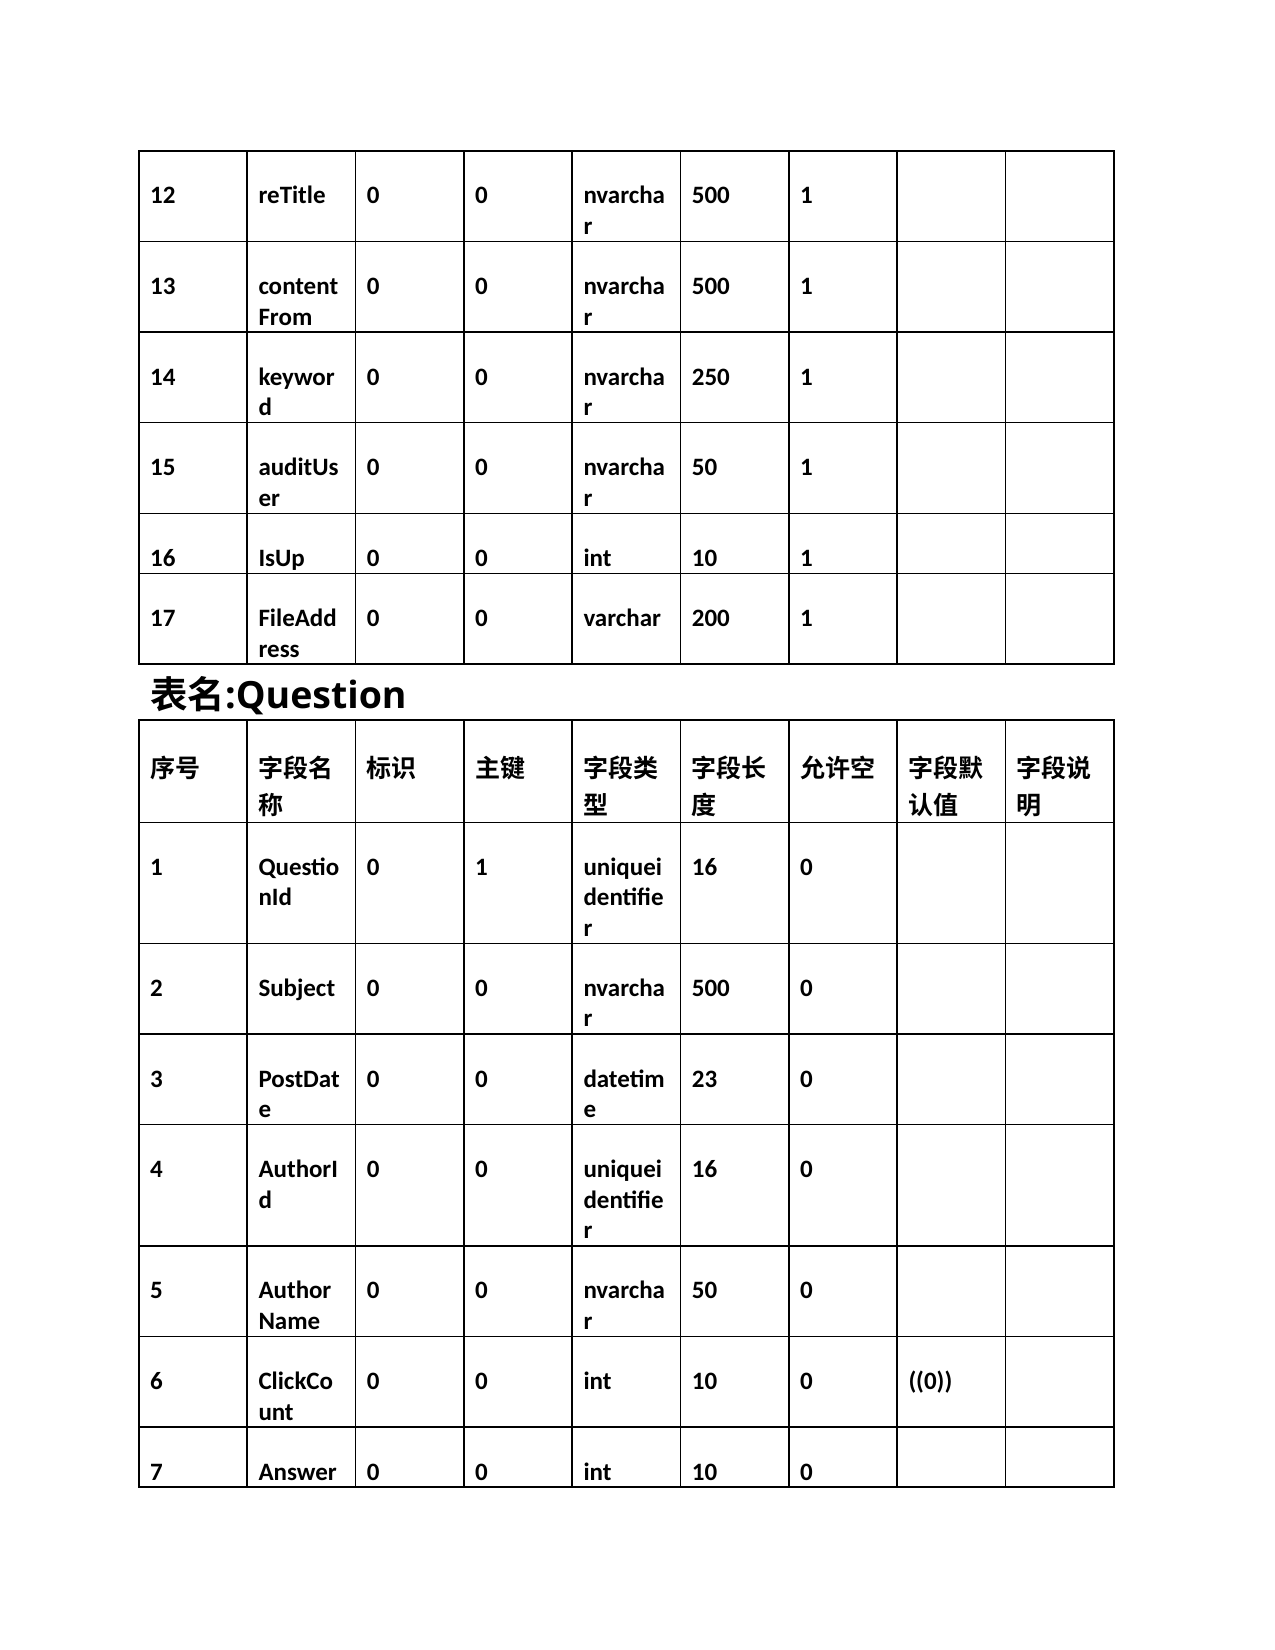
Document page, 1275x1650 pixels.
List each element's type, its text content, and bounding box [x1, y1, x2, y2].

table_cell nvarchar [573, 333, 680, 422]
table_cell int [573, 514, 680, 573]
table_cell 10 [681, 1337, 788, 1426]
table_cell 23 [681, 1035, 788, 1124]
table_cell [1006, 574, 1113, 663]
table_cell [898, 333, 1005, 422]
table_cell 0 [356, 1337, 463, 1426]
table_cell uniqueidentifier [573, 823, 680, 942]
table_cell 0 [790, 1125, 896, 1245]
table_cell 0 [356, 574, 463, 663]
table_cell 1 [140, 823, 246, 942]
table_cell 50 [681, 423, 788, 512]
text 表名:Question [150, 665, 1125, 719]
table_cell PostDate [248, 1035, 355, 1124]
table_cell datetime [573, 1035, 680, 1124]
table_cell [898, 1035, 1005, 1124]
table_cell contentFrom [248, 242, 355, 331]
table_cell IsUp [248, 514, 355, 573]
table_cell [898, 242, 1005, 331]
table_cell uniqueidentifier [573, 1125, 680, 1245]
table_cell nvarchar [573, 944, 680, 1033]
table_cell 13 [140, 242, 246, 331]
table_cell 10 [681, 1428, 788, 1486]
table_cell 0 [790, 1035, 896, 1124]
table_cell ((0)) [898, 1337, 1005, 1426]
table_cell QuestionId [248, 823, 355, 942]
table_cell 0 [465, 333, 571, 422]
table_cell [898, 574, 1005, 663]
table_cell [1006, 242, 1113, 331]
table_cell nvarchar [573, 423, 680, 512]
table_cell 0 [356, 1125, 463, 1245]
table_cell 17 [140, 574, 246, 663]
table_cell 1 [465, 823, 571, 942]
table_cell [1006, 1247, 1113, 1336]
table_cell [1006, 152, 1113, 241]
table_cell int [573, 1337, 680, 1426]
table_cell 0 [356, 242, 463, 331]
table_cell 0 [465, 574, 571, 663]
table_cell [1006, 1125, 1113, 1245]
table_cell 0 [465, 514, 571, 573]
table_cell [898, 944, 1005, 1033]
table_cell Subject [248, 944, 355, 1033]
table_cell 0 [790, 1428, 896, 1486]
table_cell 0 [356, 514, 463, 573]
table_cell 0 [465, 1337, 571, 1426]
table_cell 200 [681, 574, 788, 663]
table_header 序号 [140, 721, 246, 821]
table_cell [898, 1247, 1005, 1336]
table_cell keyword [248, 333, 355, 422]
table_cell 0 [790, 1247, 896, 1336]
table_cell 6 [140, 1337, 246, 1426]
table_cell [898, 152, 1005, 241]
table_cell 0 [790, 823, 896, 942]
table_cell 0 [465, 944, 571, 1033]
table_cell FileAddress [248, 574, 355, 663]
table_cell 2 [140, 944, 246, 1033]
table_cell 0 [356, 423, 463, 512]
table_cell 0 [356, 1035, 463, 1124]
table_cell [1006, 333, 1113, 422]
table_cell [1006, 944, 1113, 1033]
table_cell auditUser [248, 423, 355, 512]
table_cell 0 [356, 333, 463, 422]
table_cell 10 [681, 514, 788, 573]
table_cell 500 [681, 242, 788, 331]
table_cell 7 [140, 1428, 246, 1486]
table_cell [1006, 423, 1113, 512]
table_cell 0 [465, 1428, 571, 1486]
table_header 字段类型 [573, 721, 680, 821]
table_header 字段默认值 [898, 721, 1005, 821]
table_cell AuthorId [248, 1125, 355, 1245]
table_header 字段说明 [1006, 721, 1113, 821]
table_cell 0 [465, 423, 571, 512]
table_cell 0 [465, 242, 571, 331]
table_cell [898, 1125, 1005, 1245]
table_cell 3 [140, 1035, 246, 1124]
table_header 字段名称 [248, 721, 355, 821]
table_header 标识 [356, 721, 463, 821]
table_cell 1 [790, 514, 896, 573]
table_cell [898, 514, 1005, 573]
table_cell [1006, 823, 1113, 942]
table_cell 12 [140, 152, 246, 241]
table_cell 0 [465, 1035, 571, 1124]
table_cell 0 [356, 944, 463, 1033]
table_cell nvarchar [573, 1247, 680, 1336]
table_cell [1006, 1337, 1113, 1426]
table_cell 15 [140, 423, 246, 512]
table_cell [898, 1428, 1005, 1486]
table_cell 14 [140, 333, 246, 422]
table_cell 500 [681, 152, 788, 241]
table_cell 0 [356, 1428, 463, 1486]
table_cell AuthorName [248, 1247, 355, 1336]
table_cell 0 [790, 1337, 896, 1426]
table_cell 16 [140, 514, 246, 573]
table_cell 16 [681, 1125, 788, 1245]
table_cell nvarchar [573, 242, 680, 331]
table_cell 500 [681, 944, 788, 1033]
table_cell 0 [790, 944, 896, 1033]
table_cell [1006, 1428, 1113, 1486]
table_cell [1006, 514, 1113, 573]
table_cell 0 [356, 823, 463, 942]
table_cell [898, 423, 1005, 512]
table_cell 5 [140, 1247, 246, 1336]
table_cell ClickCount [248, 1337, 355, 1426]
table_cell varchar [573, 574, 680, 663]
table_header 允许空 [790, 721, 896, 821]
table_cell 0 [356, 152, 463, 241]
table_cell 0 [465, 1125, 571, 1245]
table_cell 1 [790, 333, 896, 422]
table_cell nvarchar [573, 152, 680, 241]
table_cell reTitle [248, 152, 355, 241]
table_cell AnswerCount [248, 1428, 355, 1486]
table_cell 4 [140, 1125, 246, 1245]
table_cell 0 [465, 1247, 571, 1336]
table_cell 1 [790, 242, 896, 331]
table_cell 1 [790, 574, 896, 663]
table_header 字段长度 [681, 721, 788, 821]
table_cell 50 [681, 1247, 788, 1336]
table_cell 0 [465, 152, 571, 241]
table_cell int [573, 1428, 680, 1486]
table_cell 0 [356, 1247, 463, 1336]
table_cell 1 [790, 152, 896, 241]
table_header 主键 [465, 721, 571, 821]
table_cell 16 [681, 823, 788, 942]
table_cell 1 [790, 423, 896, 512]
table_cell 250 [681, 333, 788, 422]
table_cell [898, 823, 1005, 942]
table_cell [1006, 1035, 1113, 1124]
